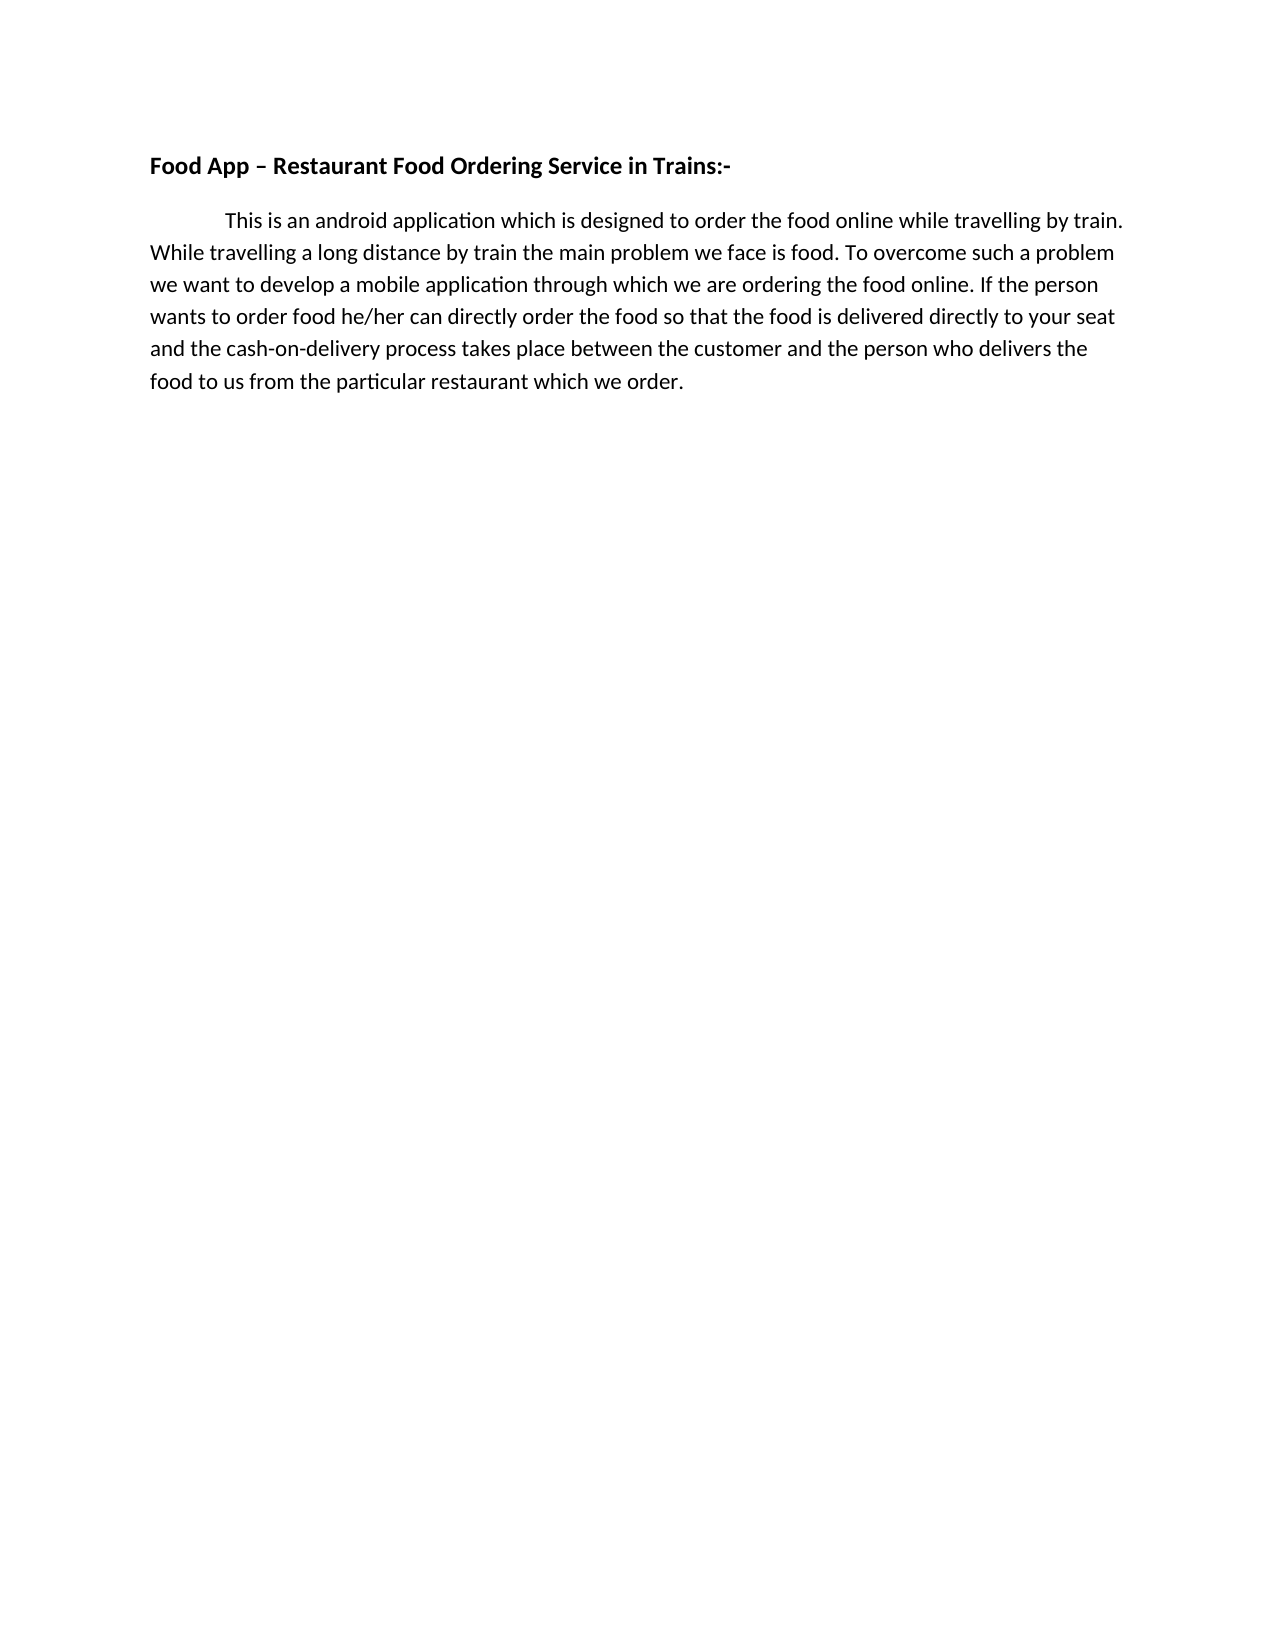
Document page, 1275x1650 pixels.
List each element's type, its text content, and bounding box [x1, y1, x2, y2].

text This is an android application which is designed to order the food online while travelling by train. While travelling a long distance by train the main problem we face is food. To overcome such a problem we want to develop a mobile application through which we are ordering the food online. If the person wants to order food he/her can directly order the food so that the food is delivered directly to your seat and the cash-on-delivery process takes place between the customer and the person who delivers the food to us from the particular restaurant which we order. [150, 206, 1125, 395]
text Food App – Restaurant Food Ordering Service in Trains:- [150, 150, 1125, 181]
